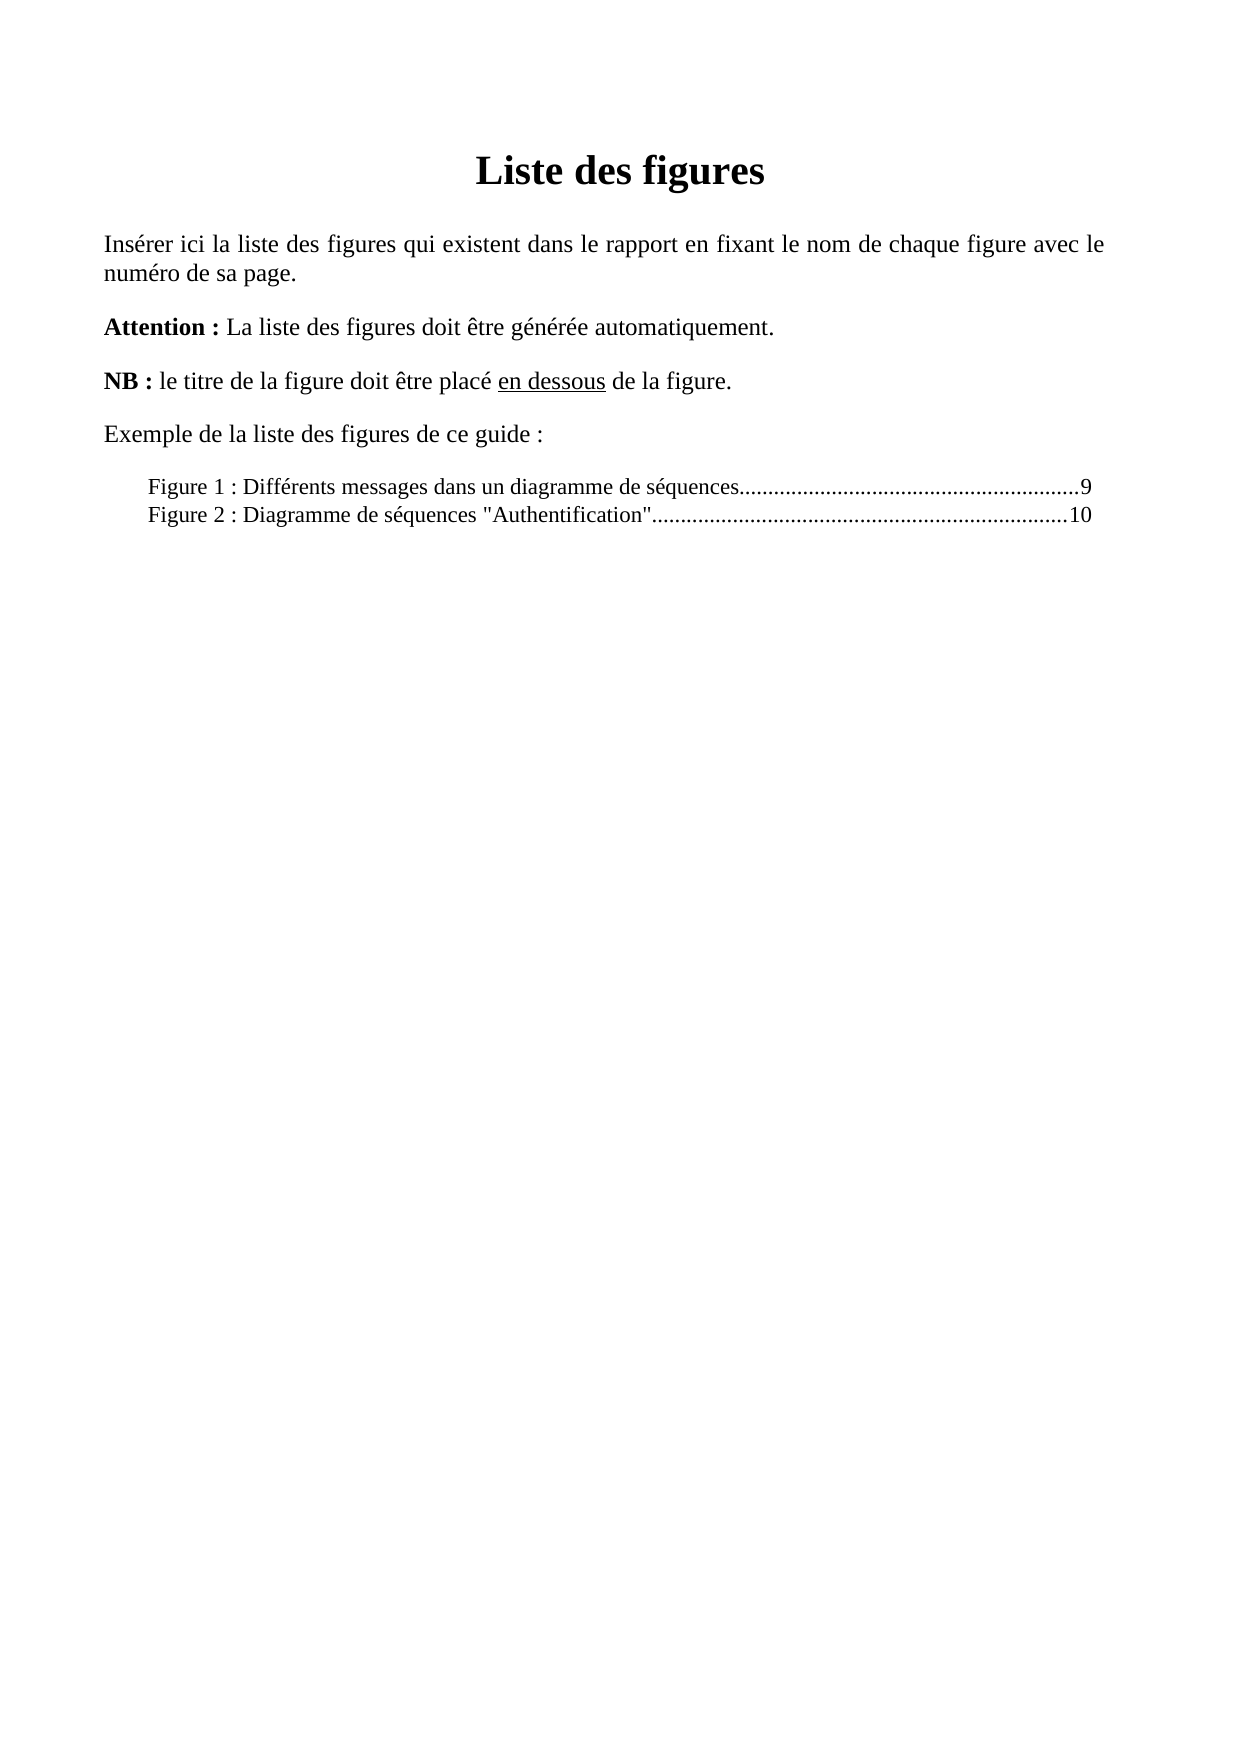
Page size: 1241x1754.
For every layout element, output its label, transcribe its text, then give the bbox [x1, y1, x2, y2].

text Attention : La liste des figures doit être générée automatiquement. [104, 312, 1192, 341]
text Insérer ici la liste des figures qui existent dans le rapport en fixant le nom de chaque figure avec le numéro de sa page. [104, 229, 1112, 287]
text Figure 2 : Diagramme de séquences "Authentification" 10 [60, 501, 1179, 528]
text Figure 1 : Différents messages dans un diagramme de séquences 9 [60, 473, 1179, 499]
text Liste des figures [60, 145, 1180, 193]
text NB : le titre de la figure doit être placé en dessous de la figure. Exemple de la liste des figures de ce guide : [104, 366, 734, 448]
